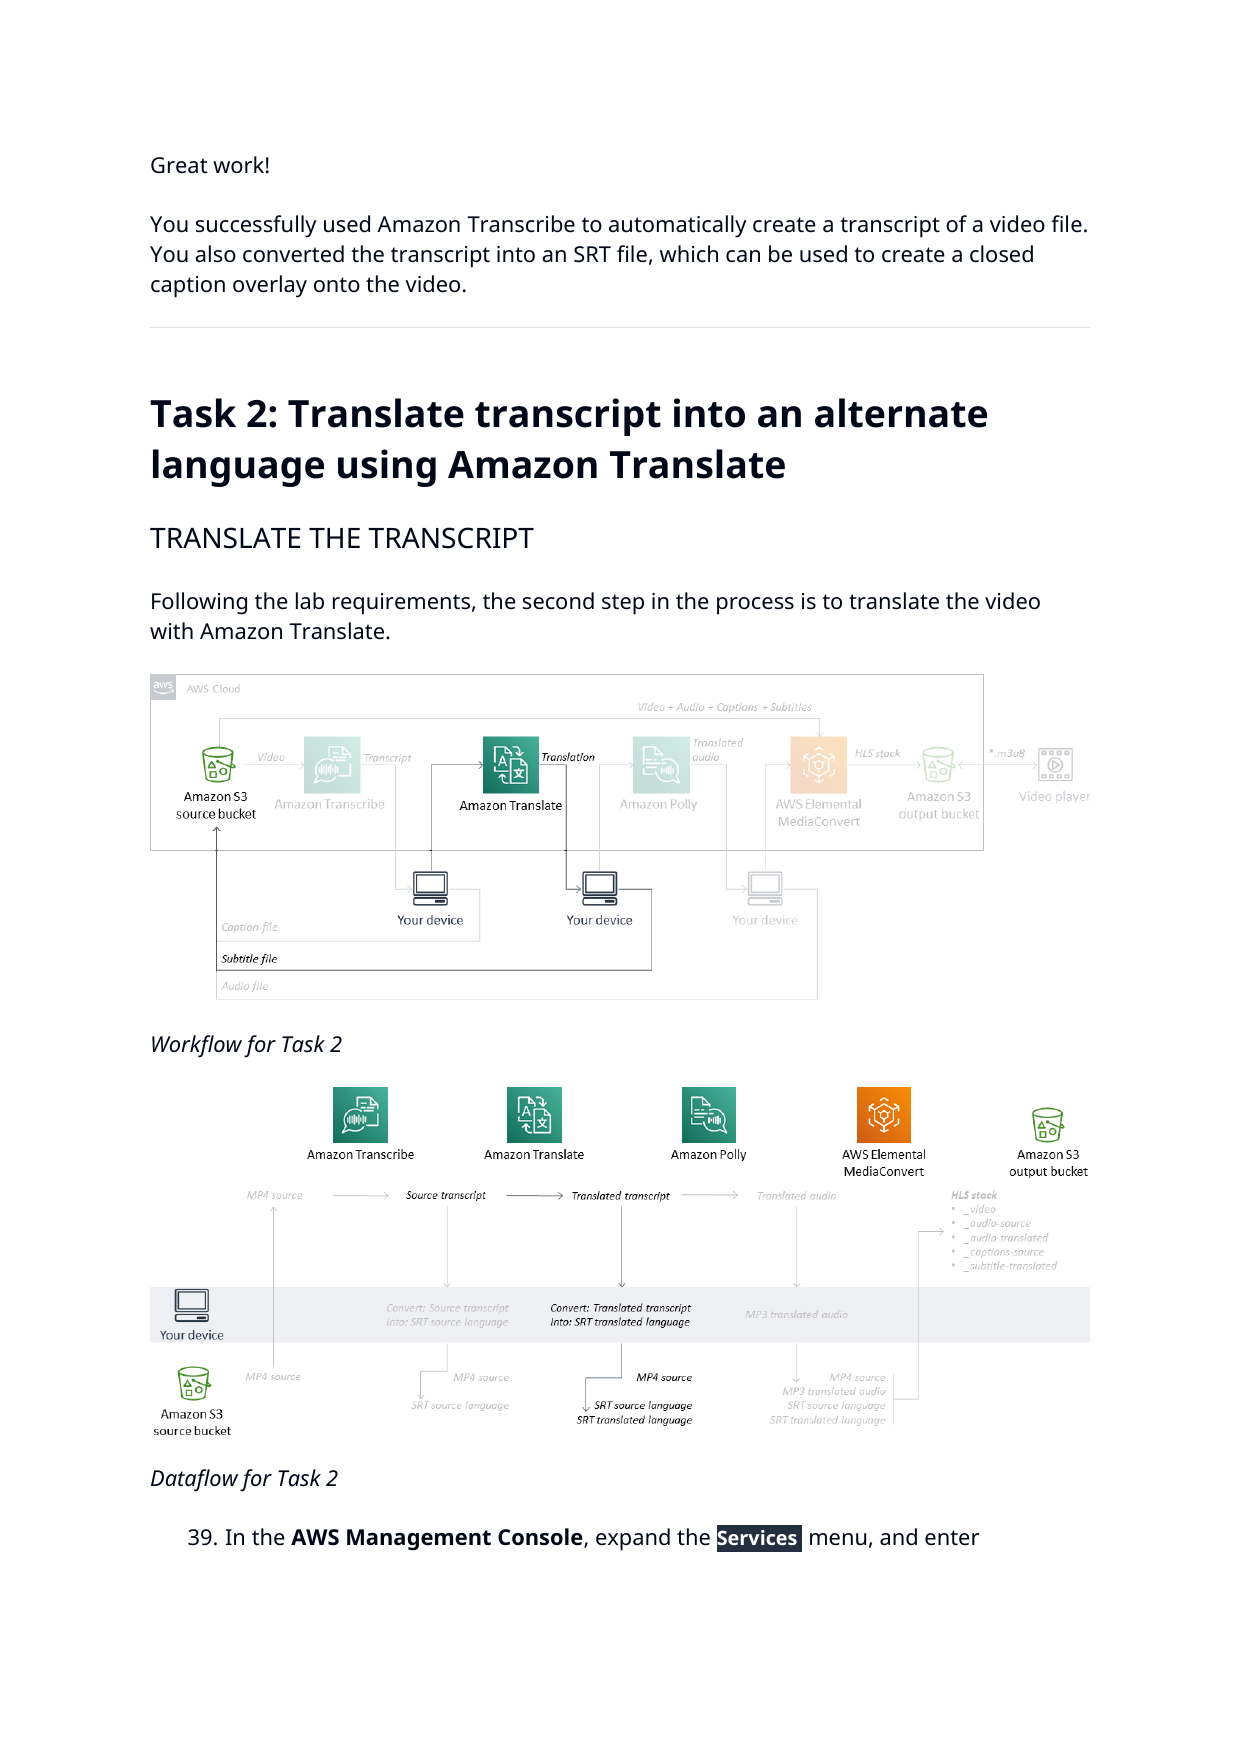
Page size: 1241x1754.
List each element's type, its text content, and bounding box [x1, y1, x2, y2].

picture [150, 674, 1091, 1000]
picture [150, 1087, 1091, 1435]
text Great work! [150, 150, 1090, 180]
text TRANSLATE THE TRANSCRIPT [150, 518, 1090, 557]
text Dataflow for Task 2 [150, 1463, 1090, 1493]
text Following the lab requirements, the second step in the process is to translate the video with Amazon Translate. [150, 586, 1090, 646]
list In the AWS Management Console, expand the Services menu, and enter [187, 1522, 1090, 1552]
text You successfully used Amazon Transcribe to automatically create a transcript of a video file. You also converted the transcript into an SRT file, which can be used to create a closed caption overlay onto the video. [150, 209, 1090, 298]
text Workflow for Task 2 [150, 1028, 1090, 1058]
text Task 2: Translate transcript into an alternate language using Amazon Translate [150, 387, 1090, 489]
